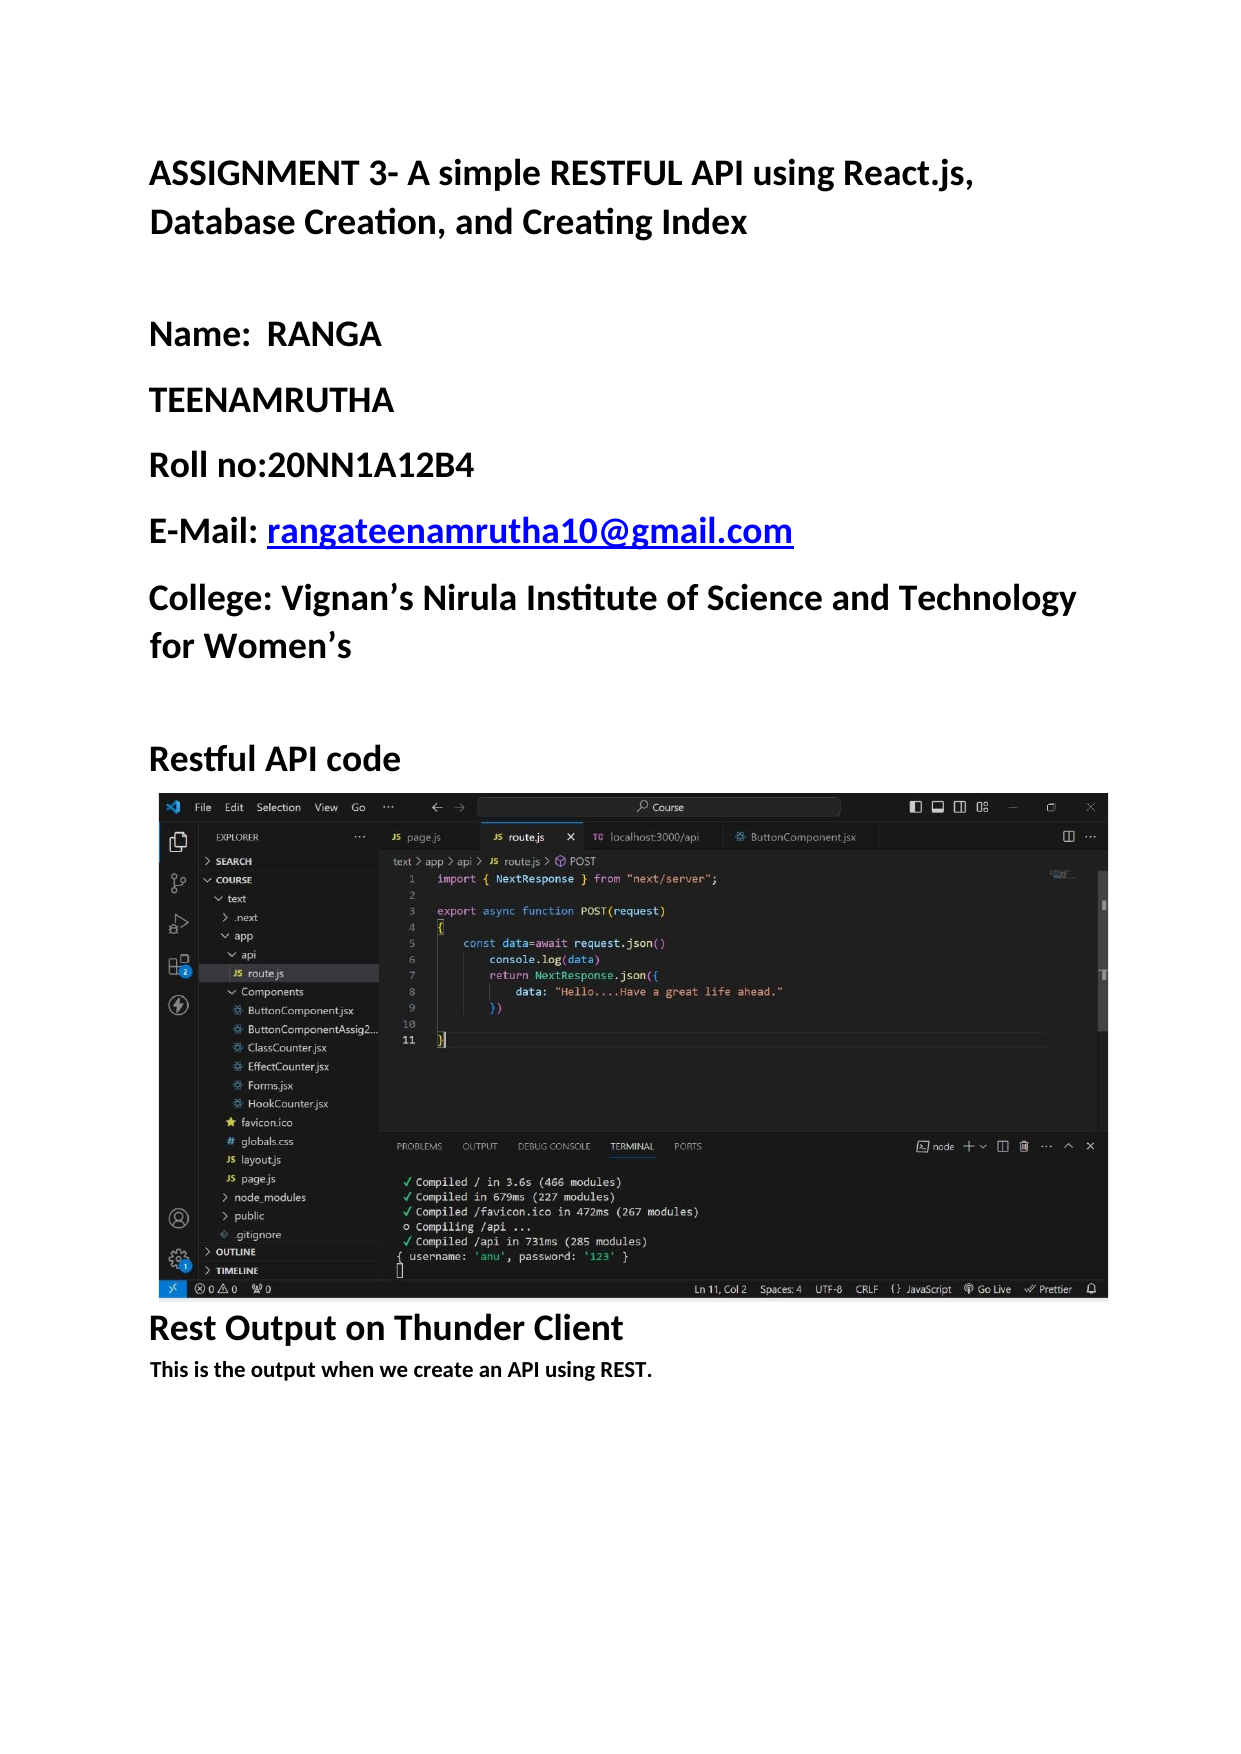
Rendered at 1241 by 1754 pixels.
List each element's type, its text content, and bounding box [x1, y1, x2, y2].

text Name: RANGA TEENAMRUTHA [148, 310, 536, 422]
subtitle Restful API code [148, 735, 1111, 781]
picture [158, 793, 1109, 1302]
text Roll no:20NN1A12B4 [148, 441, 536, 487]
subtitle ASSIGNMENT 3- A simple RESTFUL API using React.js, Database Creation, and Creating Index [148, 148, 1111, 244]
text College: Vignan’s Nirula Institute of Science and Technology for Women’s [148, 574, 1111, 668]
subtitle E-Mail: rangateenamrutha10@gmail.com [148, 507, 1111, 553]
text This is the output when we create an API using REST. [150, 1355, 1111, 1383]
